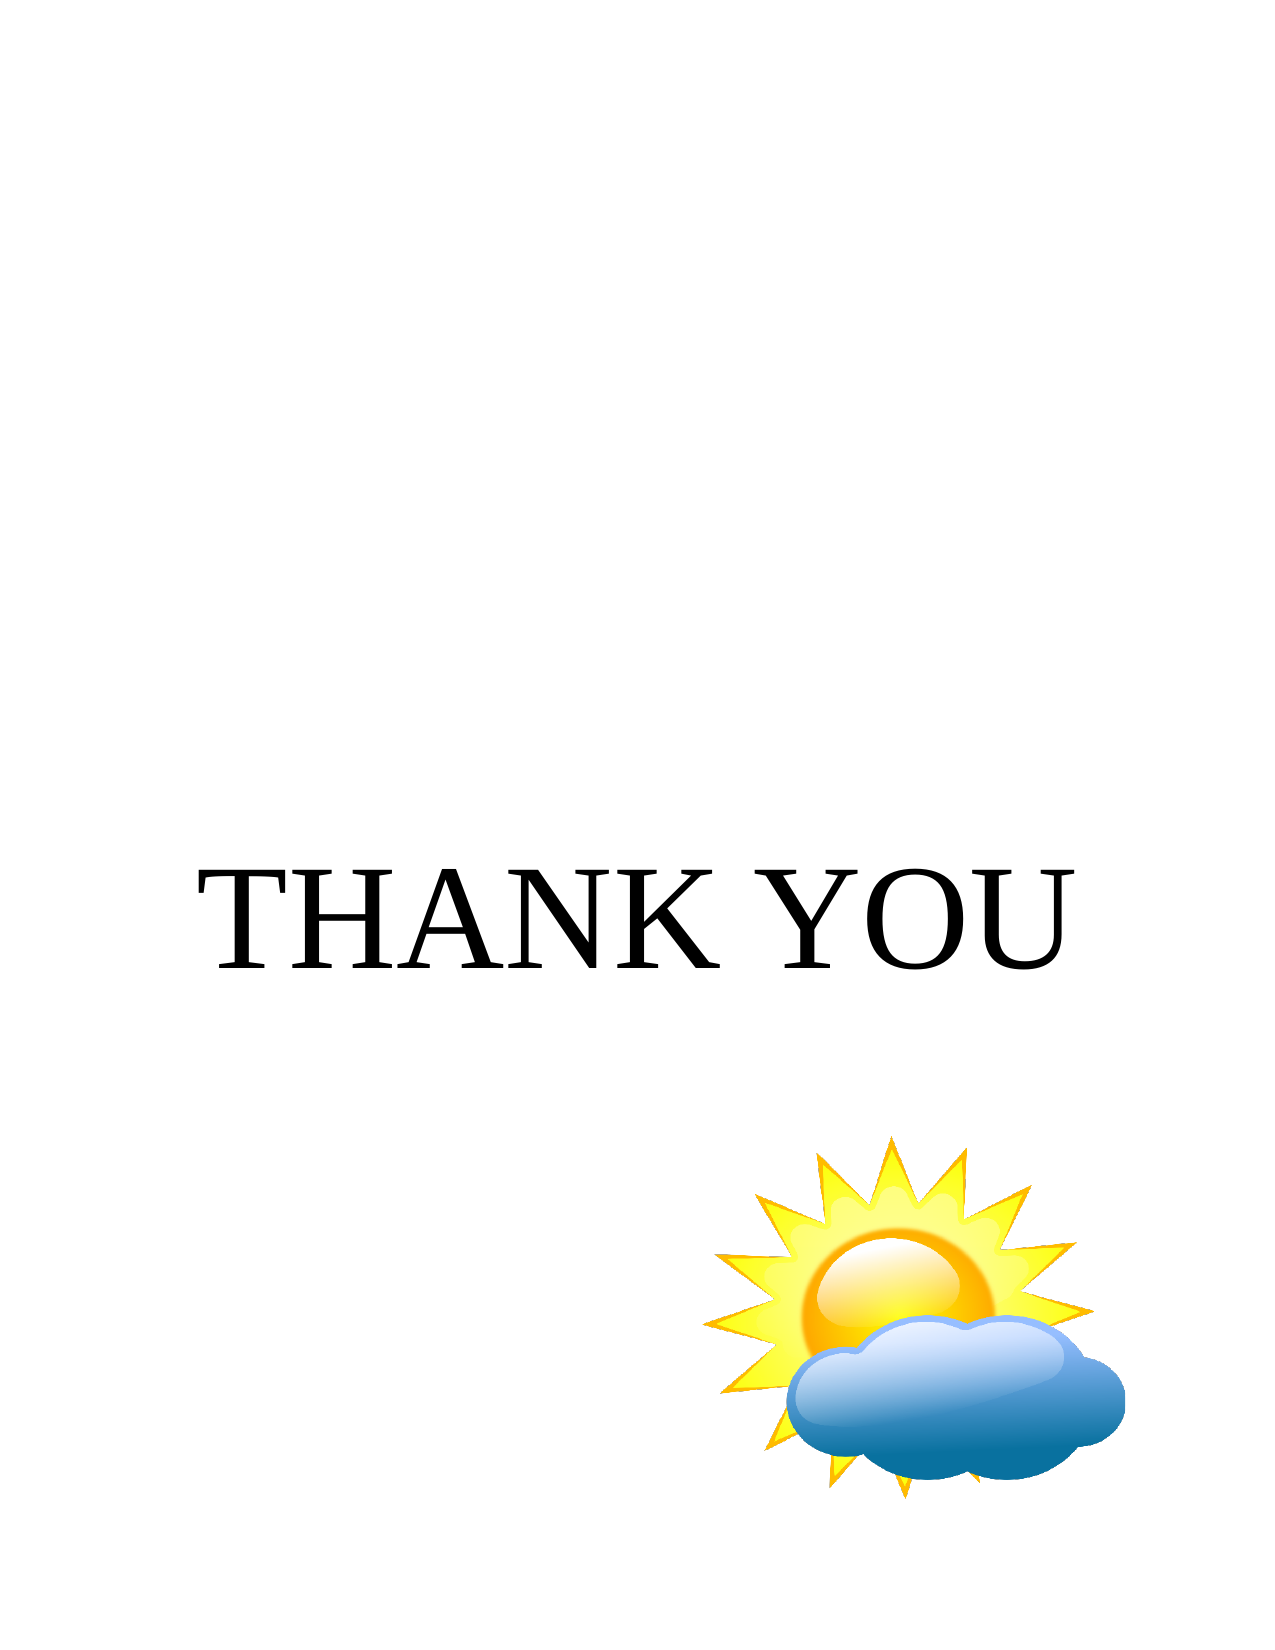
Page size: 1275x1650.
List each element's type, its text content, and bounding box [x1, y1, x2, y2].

text THANK YOU [150, 828, 1125, 1001]
picture [702, 1136, 1125, 1499]
